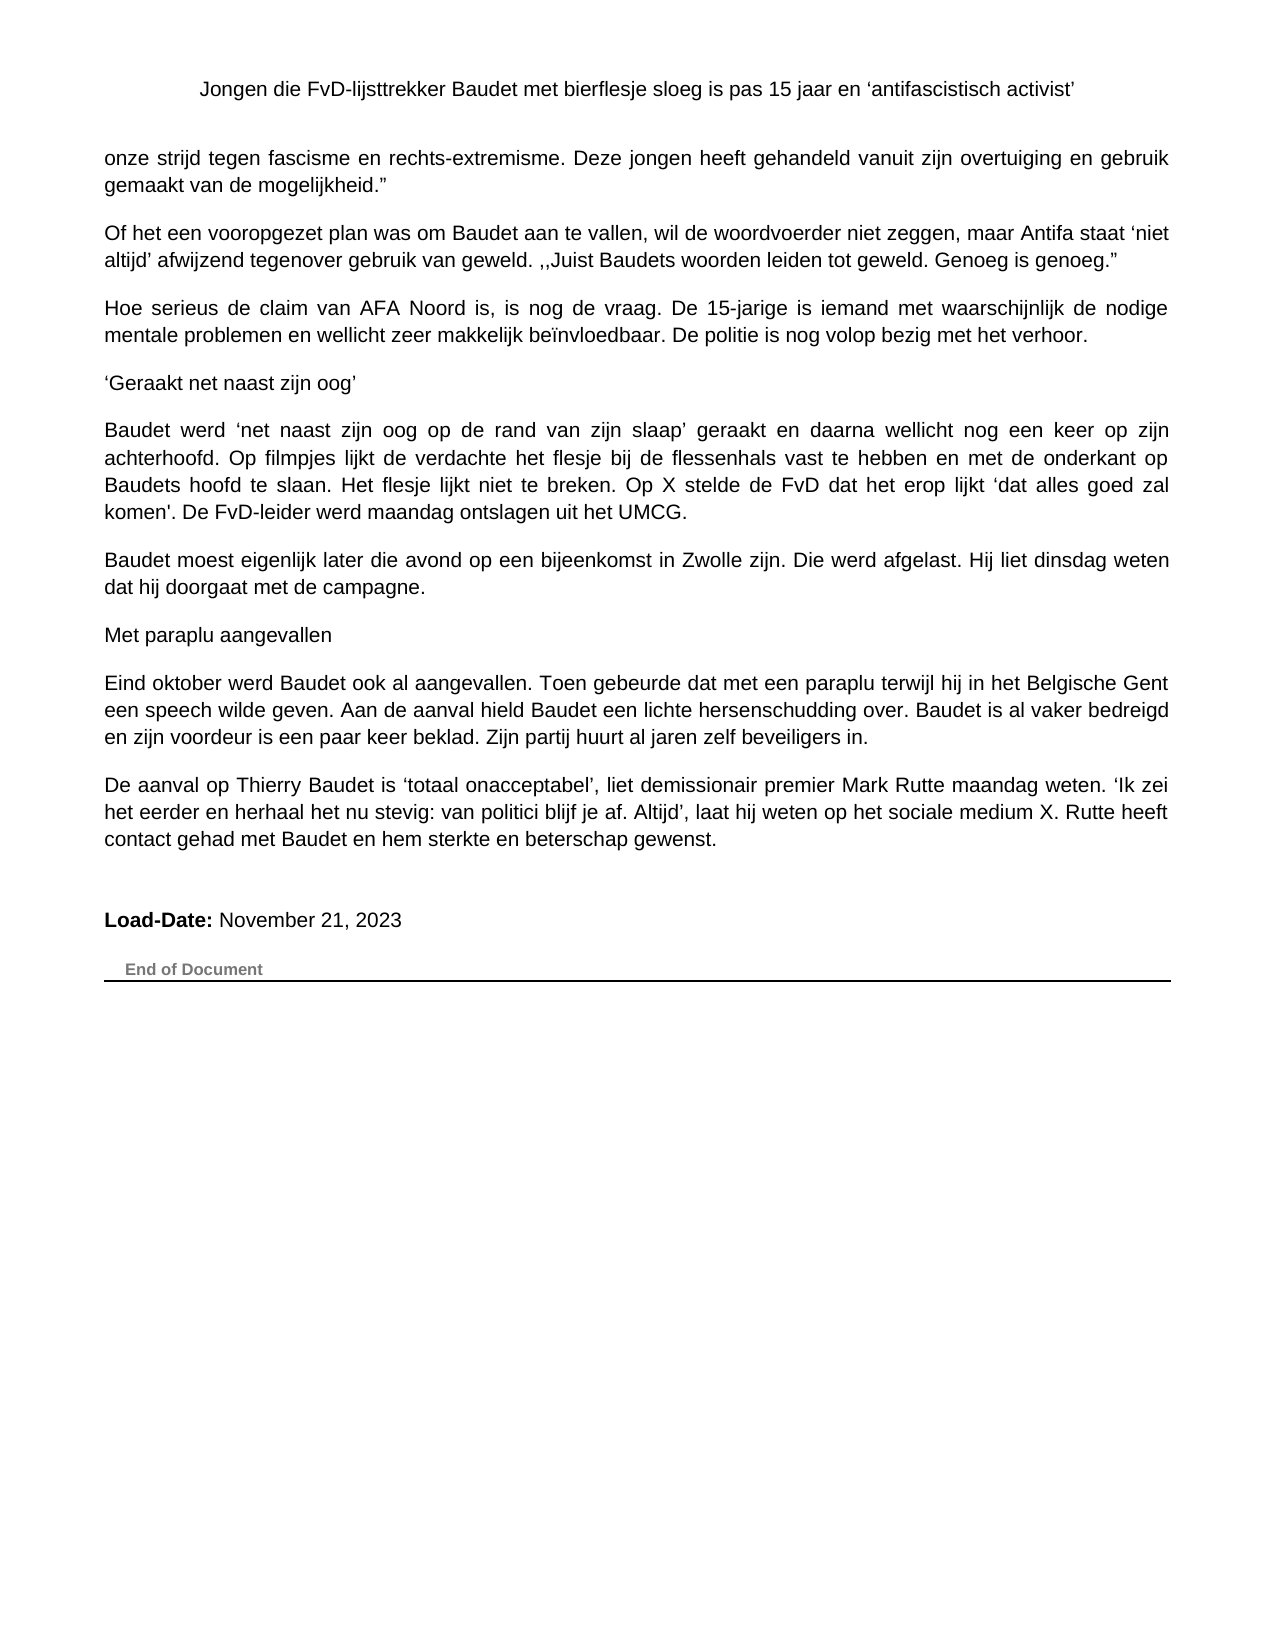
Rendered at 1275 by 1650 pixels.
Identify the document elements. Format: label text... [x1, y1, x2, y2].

text Baudet moest eigenlijk later die avond op een bijeenkomst in Zwolle zijn. Die werd afgelast. Hij liet dinsdag weten dat hij doorgaat met de campagne. [104, 544, 1171, 598]
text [104, 142, 1171, 196]
text Load-Date: November 21, 2023 [104, 876, 1171, 931]
text End of Document [125, 960, 1171, 979]
text Baudet werd ‘net naast zijn oog op de rand van zijn slaap’ geraakt en daarna wellicht nog een keer op zijn achterhoofd. Op filmpjes lijkt de verdachte het flesje bij de flessenhals vast te hebben en met de onderkant op Baudets hoofd te slaan. Het flesje lijkt niet te breken. Op X stelde de FvD dat het erop lijkt ‘dat alles goed zal komen'. De FvD-leider werd maandag ontslagen uit het UMCG. [104, 415, 1171, 523]
text Of het een vooropgezet plan was om Baudet aan te vallen, wil de woordvoerder niet zeggen, maar Antifa staat ‘niet altijd’ afwijzend tegenover gebruik van geweld. ,,Juist Baudets woorden leiden tot geweld. Genoeg is genoeg.” [104, 217, 1171, 271]
text Eind oktober werd Baudet ook al aangevallen. Toen gebeurde dat met een paraplu terwijl hij in het Belgische Gent een speech wilde geven. Aan de aanval hield Baudet een lichte hersenschudding over. Baudet is al vaker bedreigd en zijn voordeur is een paar keer beklad. Zijn partij huurt al jaren zelf beveiligers in. [104, 667, 1171, 748]
text Hoe serieus de claim van AFA Noord is, is nog de vraag. De 15-jarige is iemand met waarschijnlijk de nodige mentale problemen en wellicht zeer makkelijk beïnvloedbaar. De politie is nog volop bezig met het verhoor. [104, 292, 1171, 346]
text Met paraplu aangevallen [104, 619, 1171, 646]
text De aanval op Thierry Baudet is ‘totaal onacceptabel’, liet demissionair premier Mark Rutte maandag weten. ‘Ik zei het eerder en herhaal het nu stevig: van politici blijf je af. Altijd’, laat hij weten op het sociale medium X. Rutte heeft contact gehad met Baudet en hem sterkte en beterschap gewenst. [104, 769, 1171, 851]
text ‘Geraakt net naast zijn oog’ [104, 367, 1171, 394]
